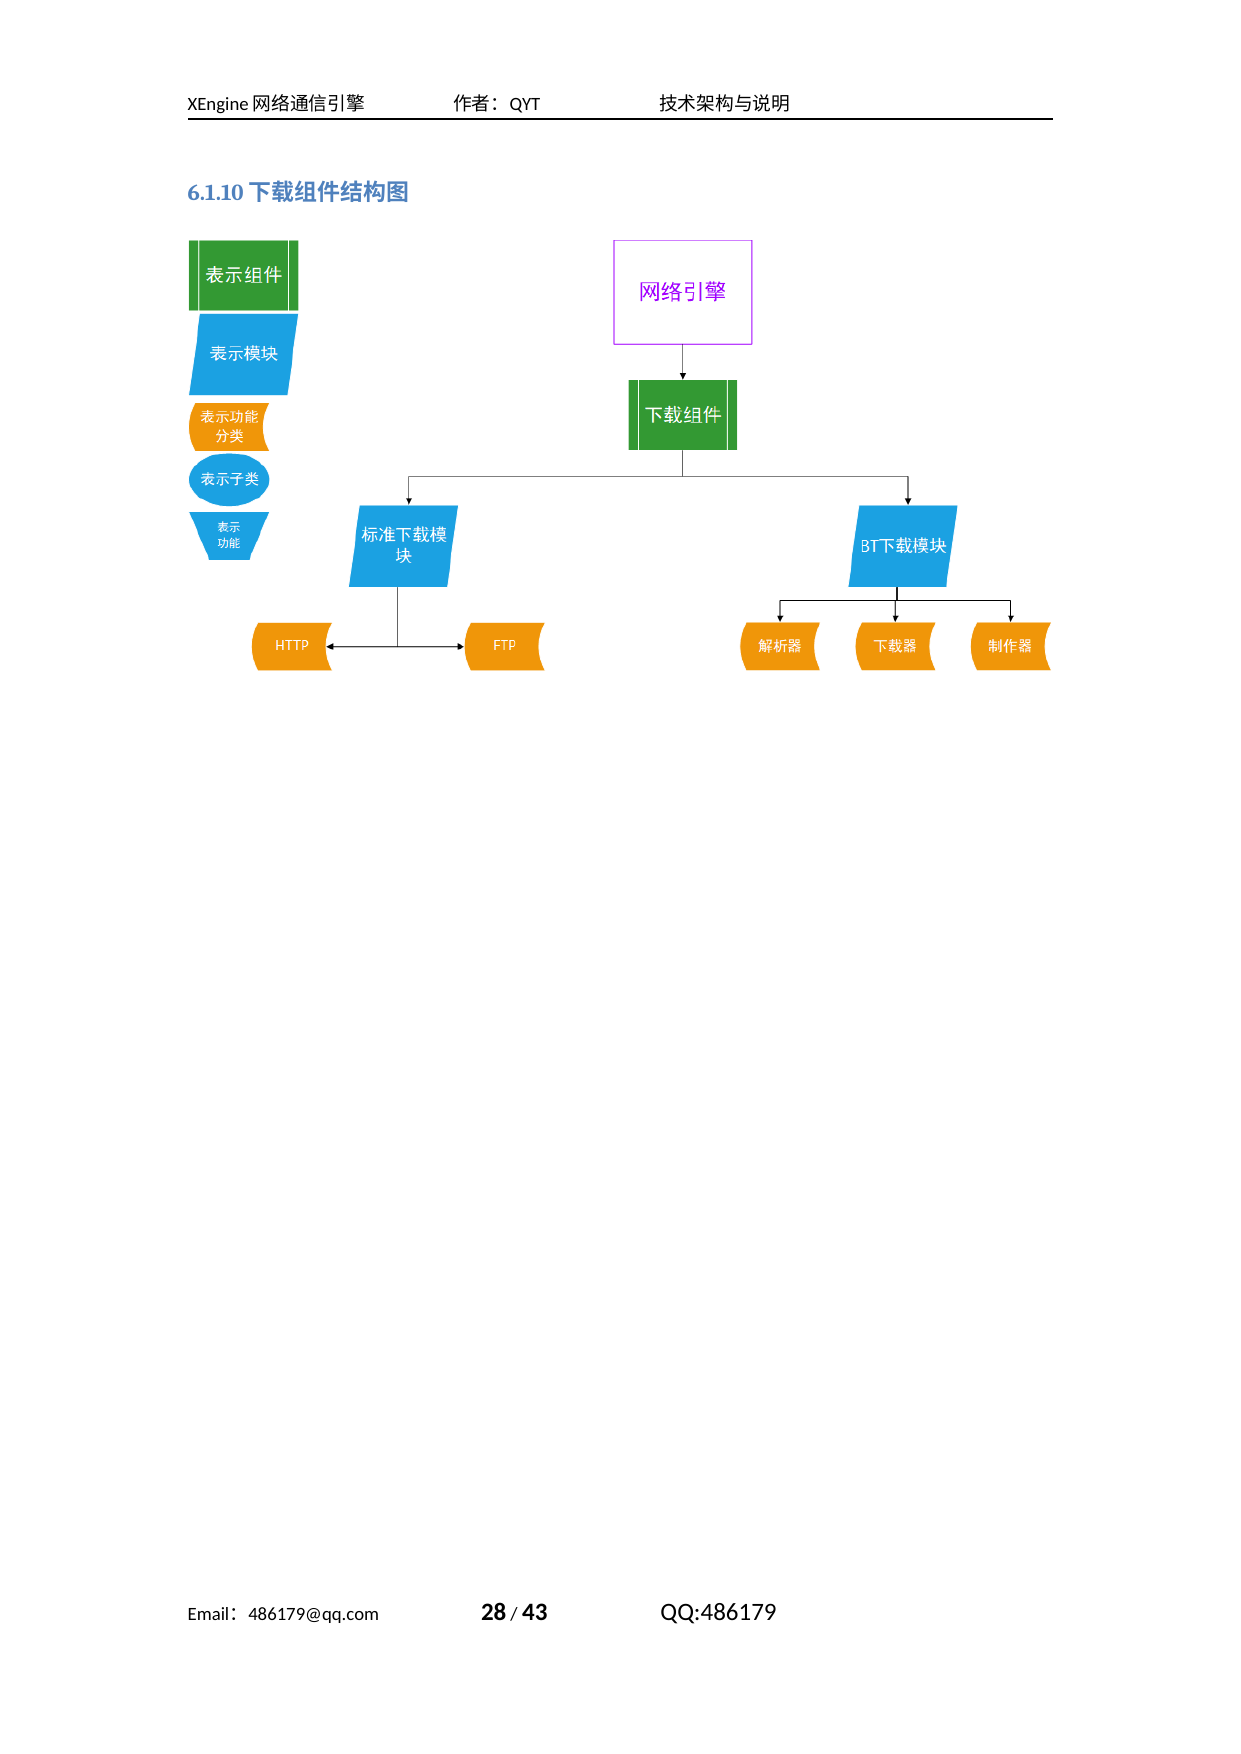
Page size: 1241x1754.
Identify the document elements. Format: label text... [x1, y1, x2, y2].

picture [187, 240, 1052, 671]
subtitle 6.1.10 下载组件结构图 [187, 158, 1053, 223]
